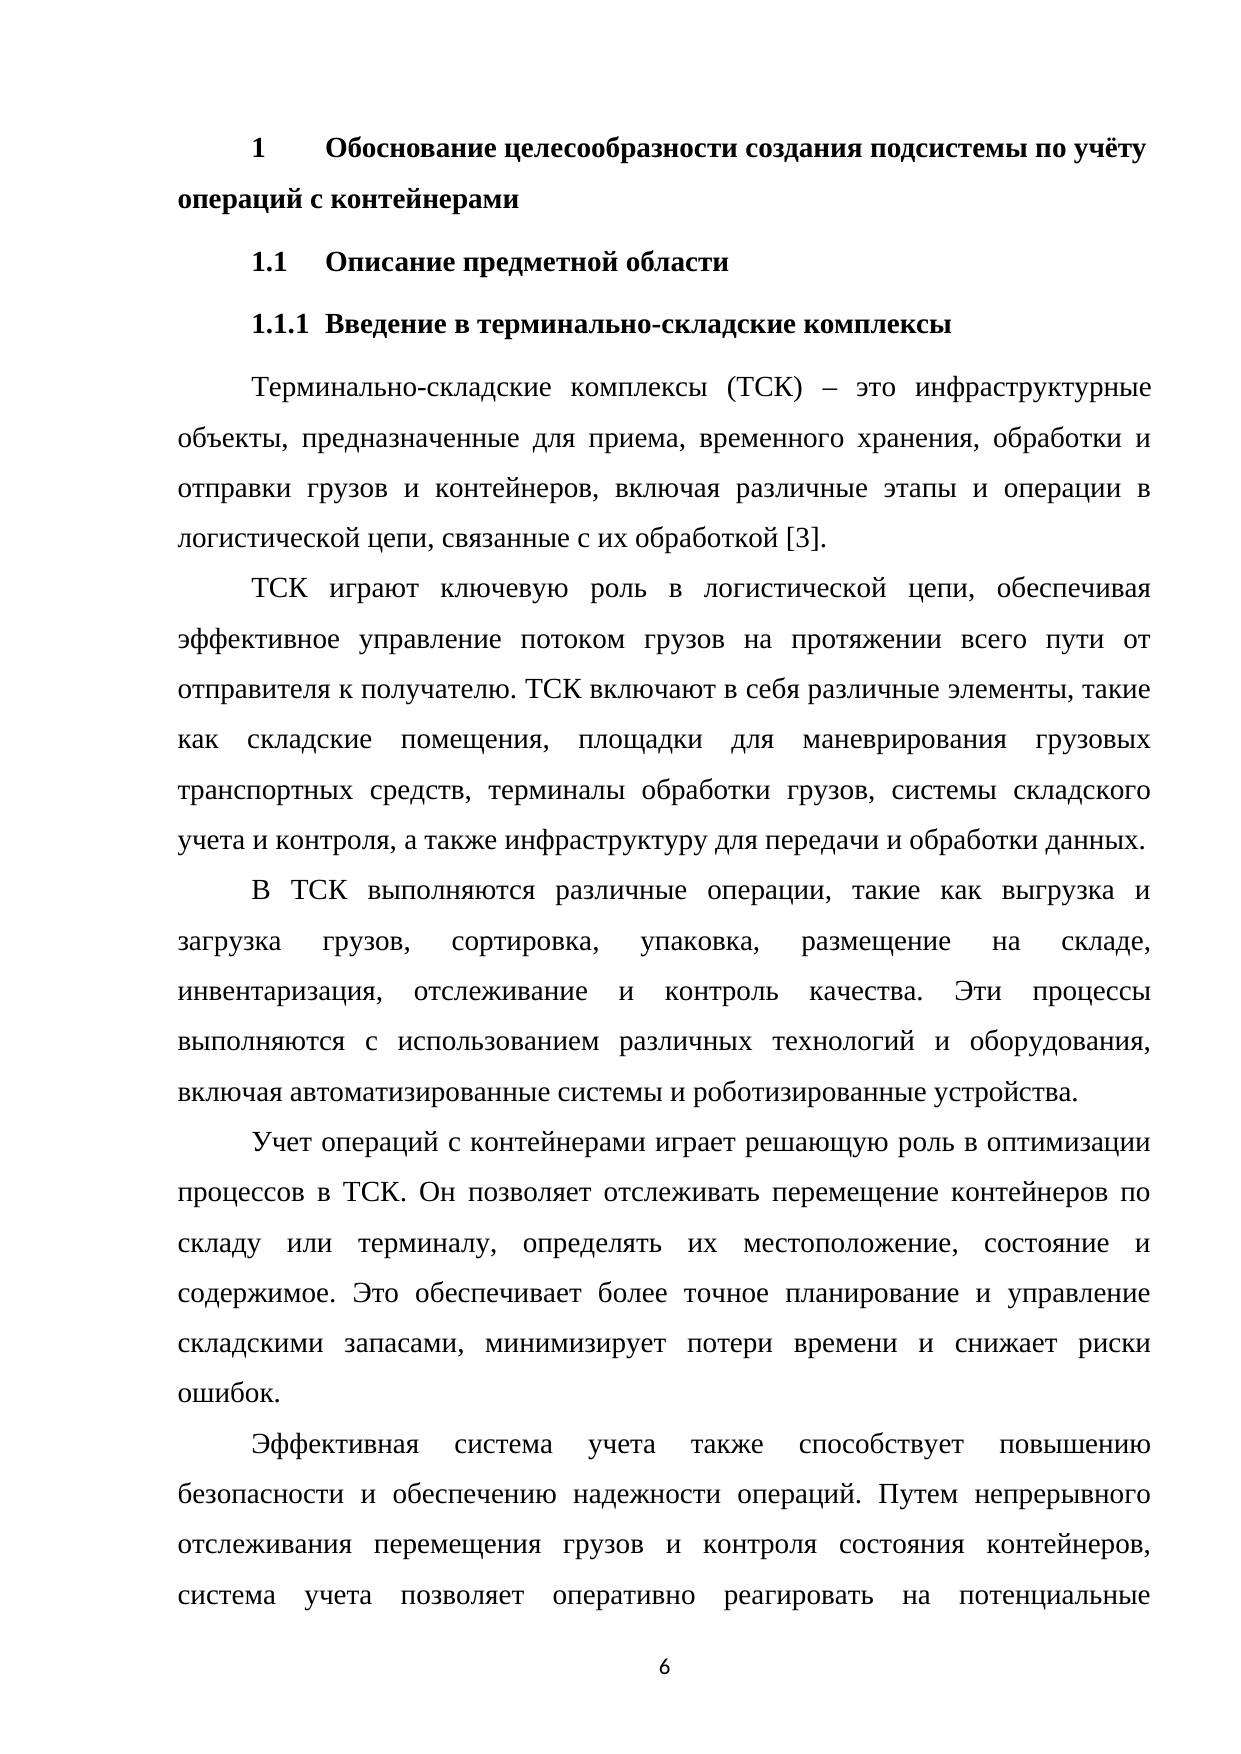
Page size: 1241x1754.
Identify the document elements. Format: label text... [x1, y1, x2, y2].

subtitle Обоснование целесообразности создания подсистемы по учёту операций с контейнерами [177, 131, 1152, 214]
text Терминально-складские комплексы (ТСК) – это инфраструктурные объекты, предназначенные для приема, временного хранения, обработки и отправки грузов и контейнеров, включая различные этапы и операции в логистической цепи, связанные с их обработкой [3]. [177, 369, 1152, 554]
subtitle Введение в терминально-складские комплексы [177, 307, 1152, 340]
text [177, 1426, 1152, 1610]
text В ТСК выполняются различные операции, такие как выгрузка и загрузка грузов, сортировка, упаковка, размещение на складе, инвентаризация, отслеживание и контроль качества. Эти процессы выполняются с использованием различных технологий и оборудования, включая автоматизированные системы и роботизированные устройства. [177, 872, 1152, 1107]
text ТСК играют ключевую роль в логистической цепи, обеспечивая эффективное управление потоком грузов на протяжении всего пути от отправителя к получателю. ТСК включают в себя различные элементы, такие как складские помещения, площадки для маневрирования грузовых транспортных средств, терминалы обработки грузов, системы складского учета и контроля, а также инфраструктуру для передачи и обработки данных. [177, 571, 1152, 856]
subtitle Описание предметной области [177, 244, 1152, 277]
text Учет операций с контейнерами играет решающую роль в оптимизации процессов в ТСК. Он позволяет отслеживать перемещение контейнеров по складу или терминалу, определять их местоположение, состояние и содержимое. Это обеспечивает более точное планирование и управление складскими запасами, минимизирует потери времени и снижает риски ошибок. [177, 1124, 1152, 1409]
